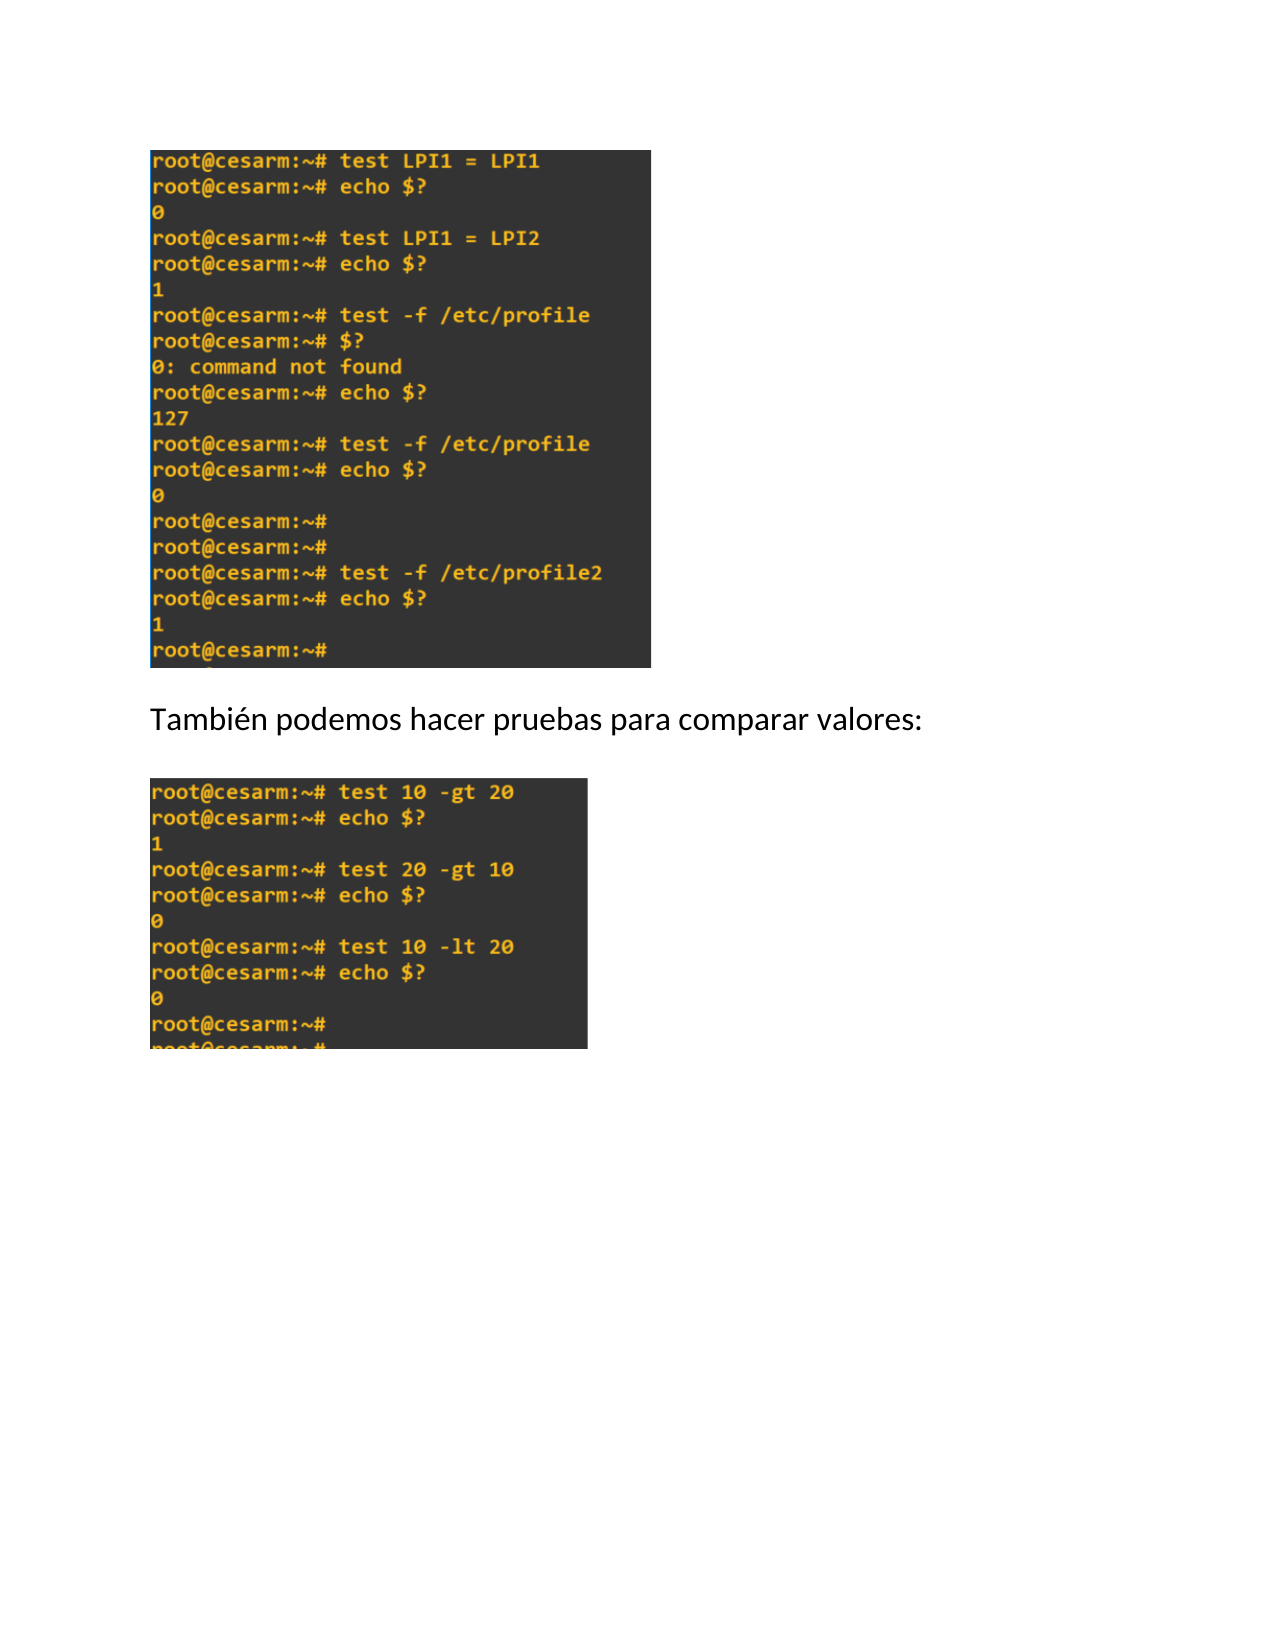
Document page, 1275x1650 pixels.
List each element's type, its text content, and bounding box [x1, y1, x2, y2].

text También podemos hacer pruebas para comparar valores: [150, 698, 1125, 739]
picture [150, 150, 652, 668]
picture [150, 776, 588, 1049]
